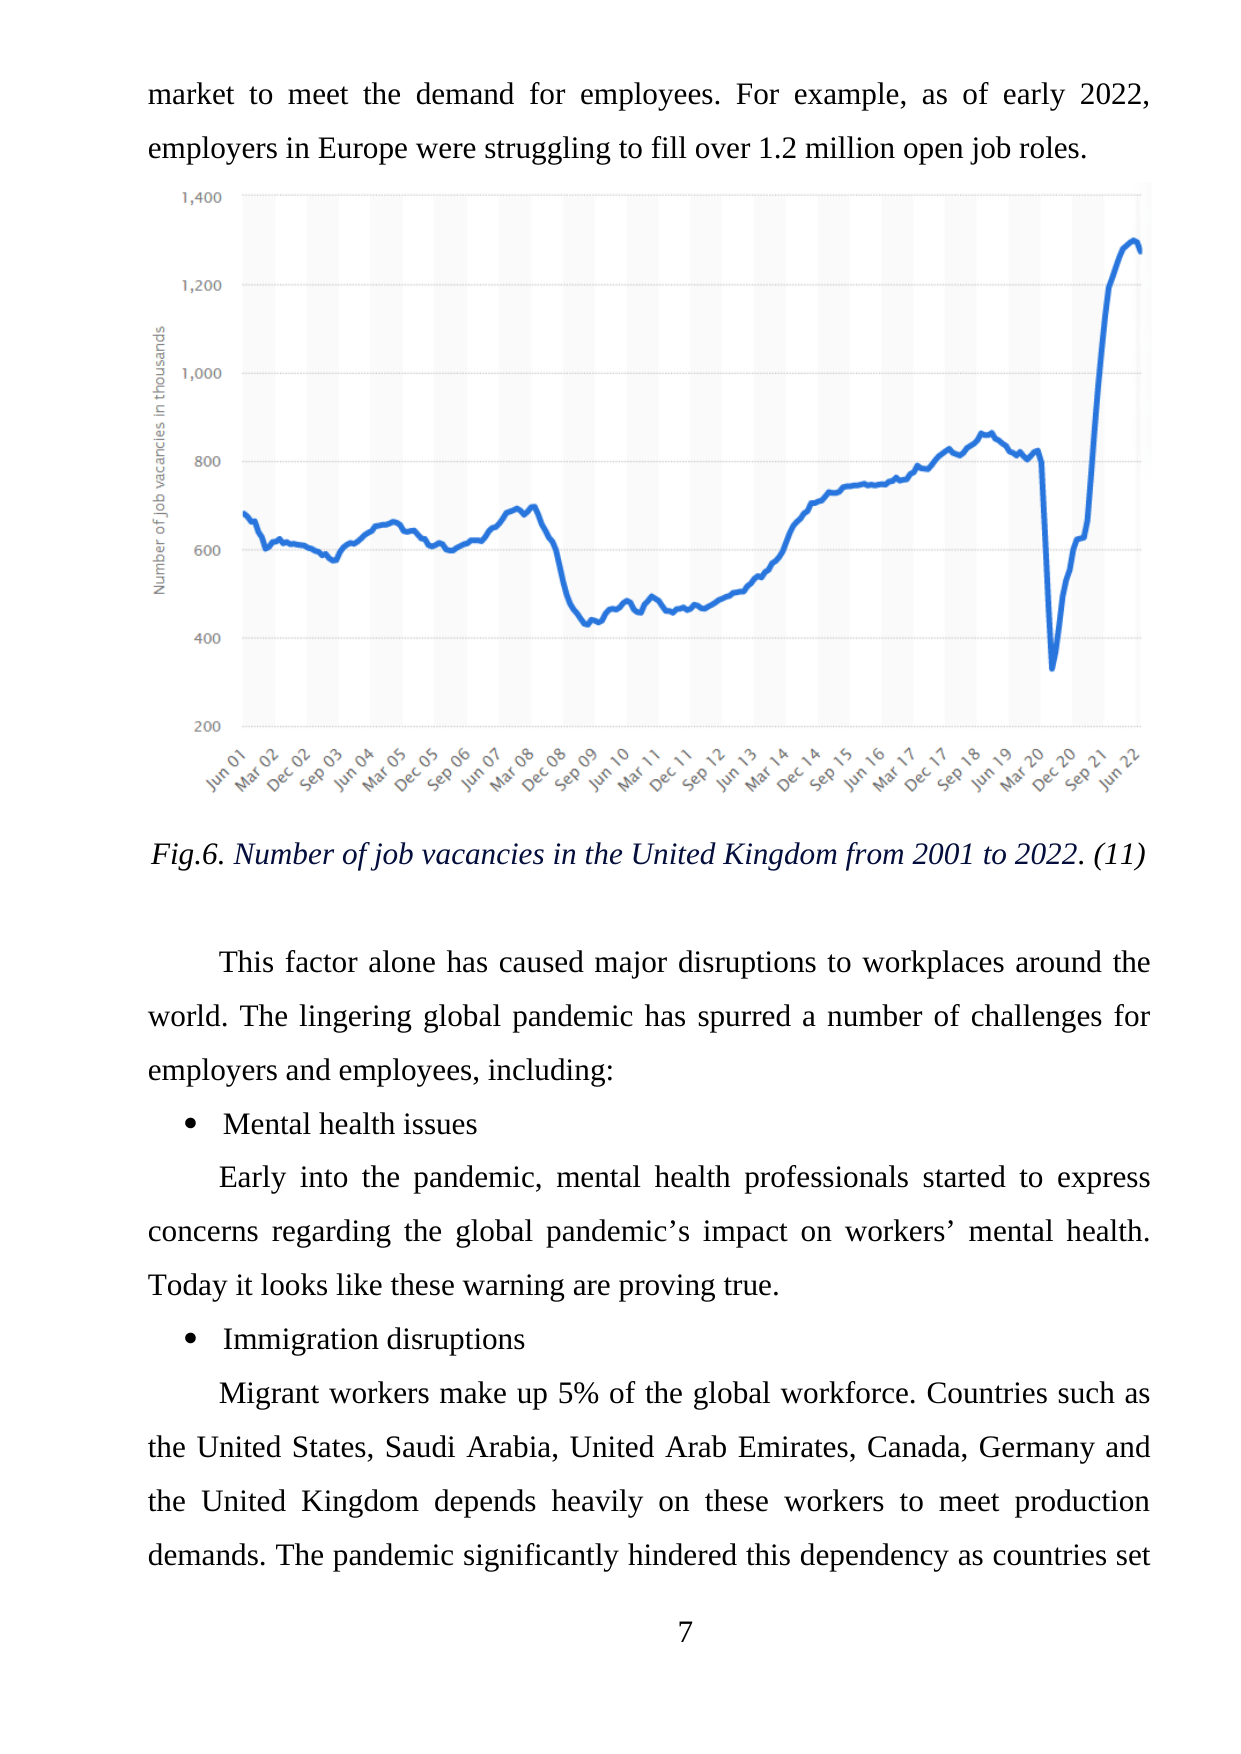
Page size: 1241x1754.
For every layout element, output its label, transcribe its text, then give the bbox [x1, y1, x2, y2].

list Immigration disruptions [185, 1320, 1152, 1356]
text This factor alone has caused major disruptions to workplaces around the world. The lingering global pandemic has spurred a number of challenges for employers and employees, including: [148, 943, 1152, 1087]
text Early into the pandemic, mental health professionals started to express concerns regarding the global pandemic’s impact on workers’ mental health. Today it looks like these warning are proving true. [148, 1159, 1152, 1302]
text Fig.6. Number of job vacancies in the United Kingdom from 2001 to 2022. (11) [148, 800, 1152, 872]
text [148, 75, 1152, 165]
list Mental health issues [185, 1105, 1152, 1141]
picture [147, 182, 1152, 800]
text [148, 1374, 1152, 1572]
